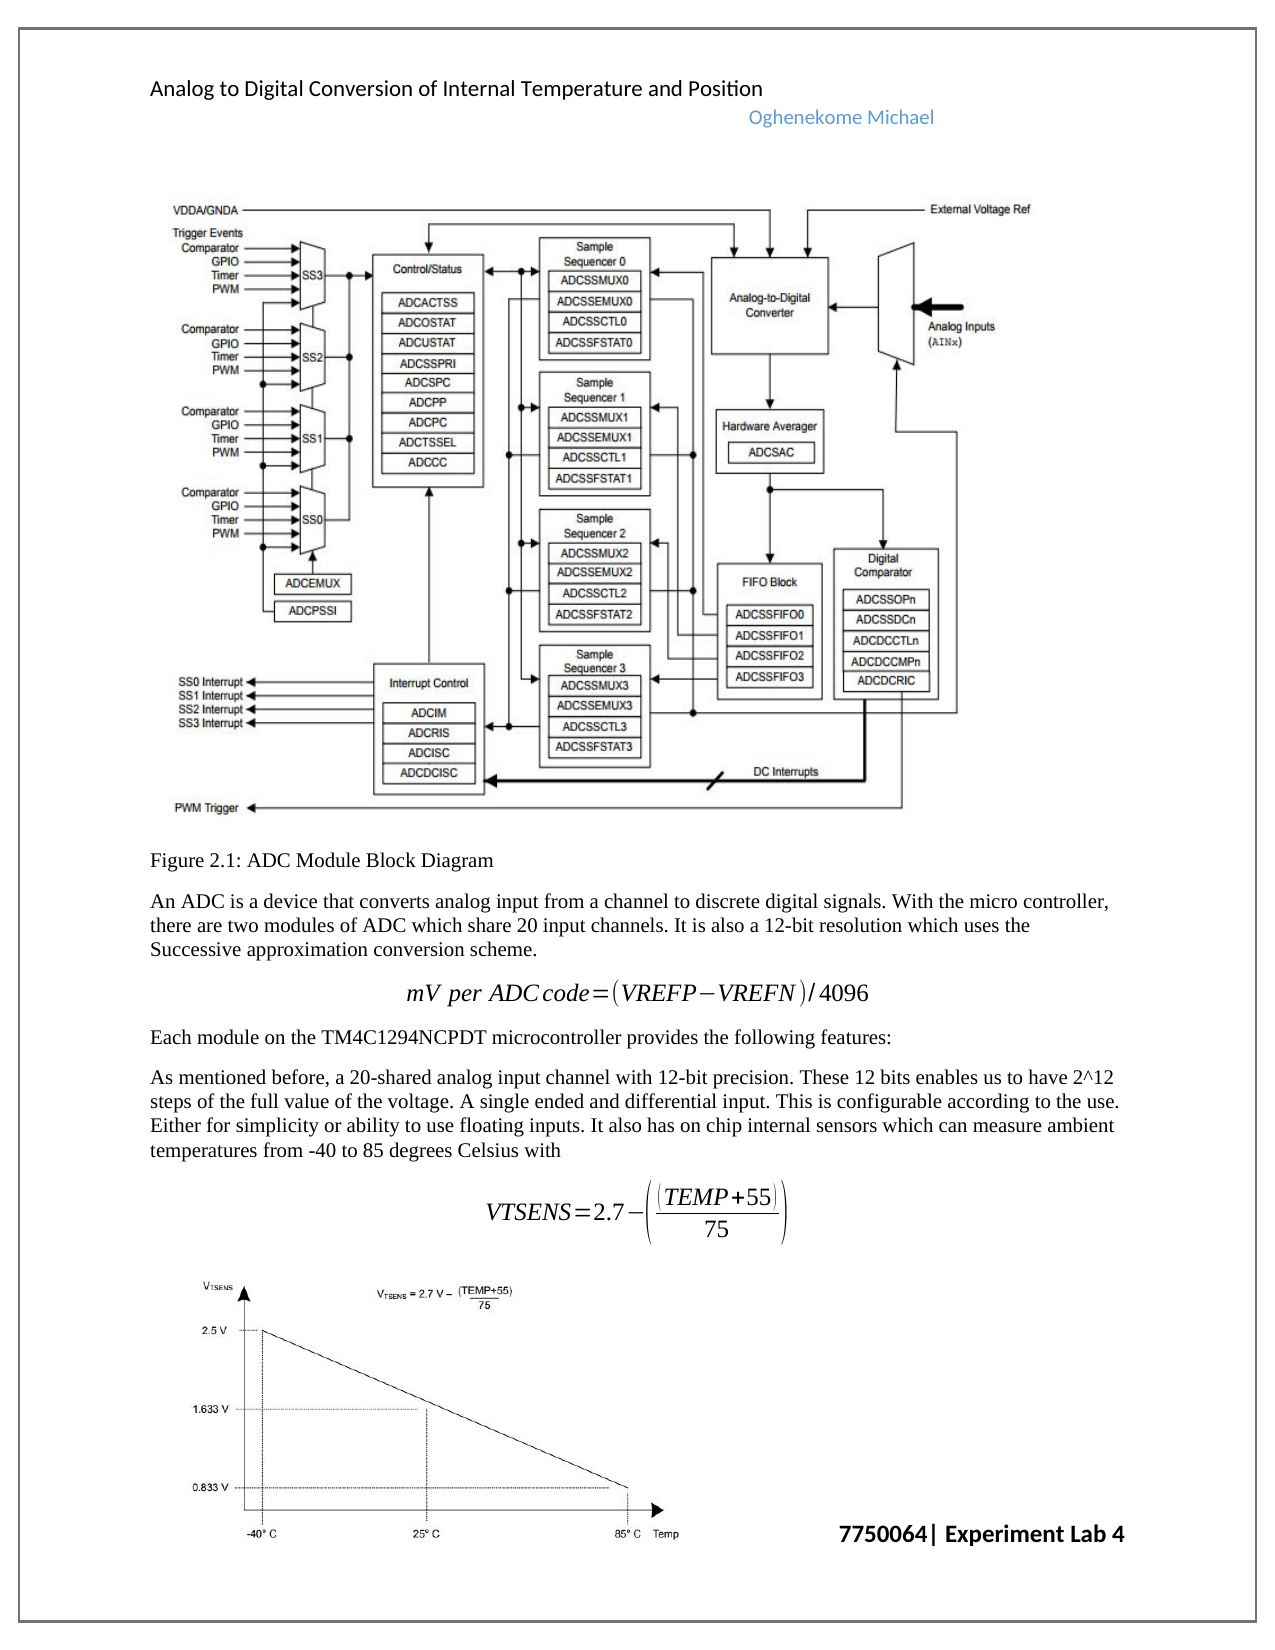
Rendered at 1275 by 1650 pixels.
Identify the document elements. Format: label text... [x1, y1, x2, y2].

text Figure 2.1: ADC Module Block Diagram [150, 848, 1125, 872]
picture [150, 176, 1109, 832]
text An ADC is a device that converts analog input from a channel to discrete digital signals. With the micro controller, there are two modules of ADC which share 20 input channels. It is also a 12-bit resolution which uses the Successive approximation conversion scheme. [150, 889, 1125, 961]
picture [150, 1262, 683, 1562]
text As mentioned before, a 20-shared analog input channel with 12-bit precision. These 12 bits enables us to have 2^12 steps of the full value of the voltage. A single ended and differential input. This is configurable according to the use. Either for simplicity or ability to use floating inputs. It also has on chip internal sensors which can measure ambient temperatures from -40 to 85 degrees Celsius with [150, 1065, 1125, 1162]
text Each module on the TM4C1294NCPDT microcontroller provides the following features: [150, 1024, 1125, 1049]
